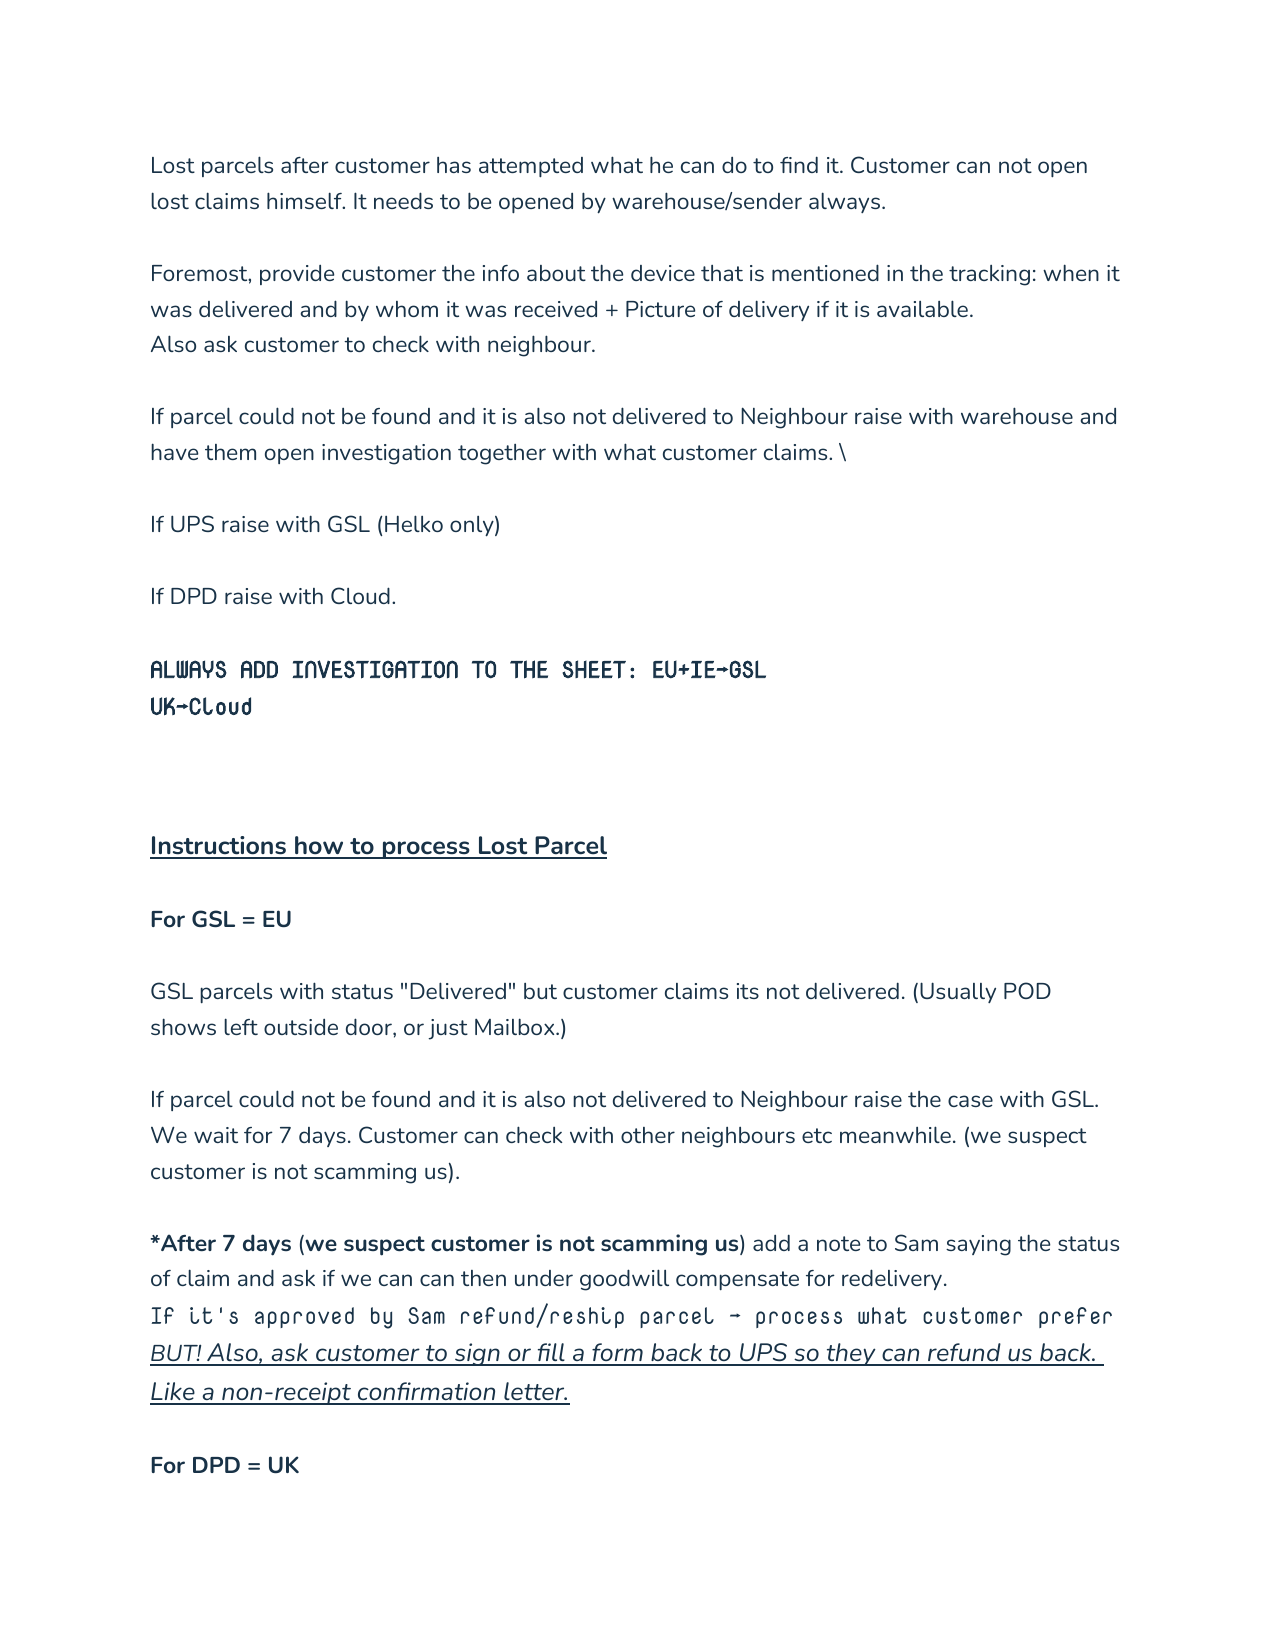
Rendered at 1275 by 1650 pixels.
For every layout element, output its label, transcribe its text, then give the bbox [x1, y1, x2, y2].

text If parcel could not be found and it is also not delivered to Neighbour raise with warehouse and have them open investigation together with what customer claims. \ [150, 402, 1125, 469]
text *After 7 days (we suspect customer is not scamming us) add a note to Sam saying the status of claim and ask if we can can then under goodwill compensate for redelivery. [150, 1228, 1125, 1295]
text Foremost, provide customer the info about the device that is mentioned in the tracking: when it was delivered and by whom it was received + Picture of delivery if it is available. [150, 258, 1125, 325]
text GSL parcels with status "Delivered" but customer claims its not delivered. (Usually POD shows left outside door, or just Mailbox.) [150, 976, 1125, 1043]
text UK→Cloud [150, 690, 1125, 722]
text For DPD = UK [150, 1451, 1125, 1482]
text If it's approved by Sam refund/reship parcel → process what customer prefer [150, 1299, 1125, 1332]
text BUT! Also, ask customer to sign or fill a form back to UPS so they can refund us back. Like a non-receipt confirmation letter. [150, 1336, 1125, 1409]
text For GSL = EU [150, 904, 1125, 936]
text Instructions how to process Lost Parcel [150, 829, 1125, 863]
text Lost parcels after customer has attempted what he can do to find it. Customer can not open lost claims himself. It needs to be opened by warehouse/sender always. [150, 150, 1125, 217]
text If parcel could not be found and it is also not delivered to Neighbour raise the case with GSL. [150, 1084, 1125, 1115]
text If UPS raise with GSL (Helko only) [150, 509, 1125, 541]
text Also ask customer to check with neighbour. [150, 330, 1125, 361]
text ALWAYS ADD INVESTIGATION TO THE SHEET: EU+IE→GSL [150, 653, 1125, 685]
text If DPD raise with Cloud. [150, 581, 1125, 612]
text We wait for 7 days. Customer can check with other neighbours etc meanwhile. (we suspect customer is not scamming us). [150, 1120, 1125, 1187]
